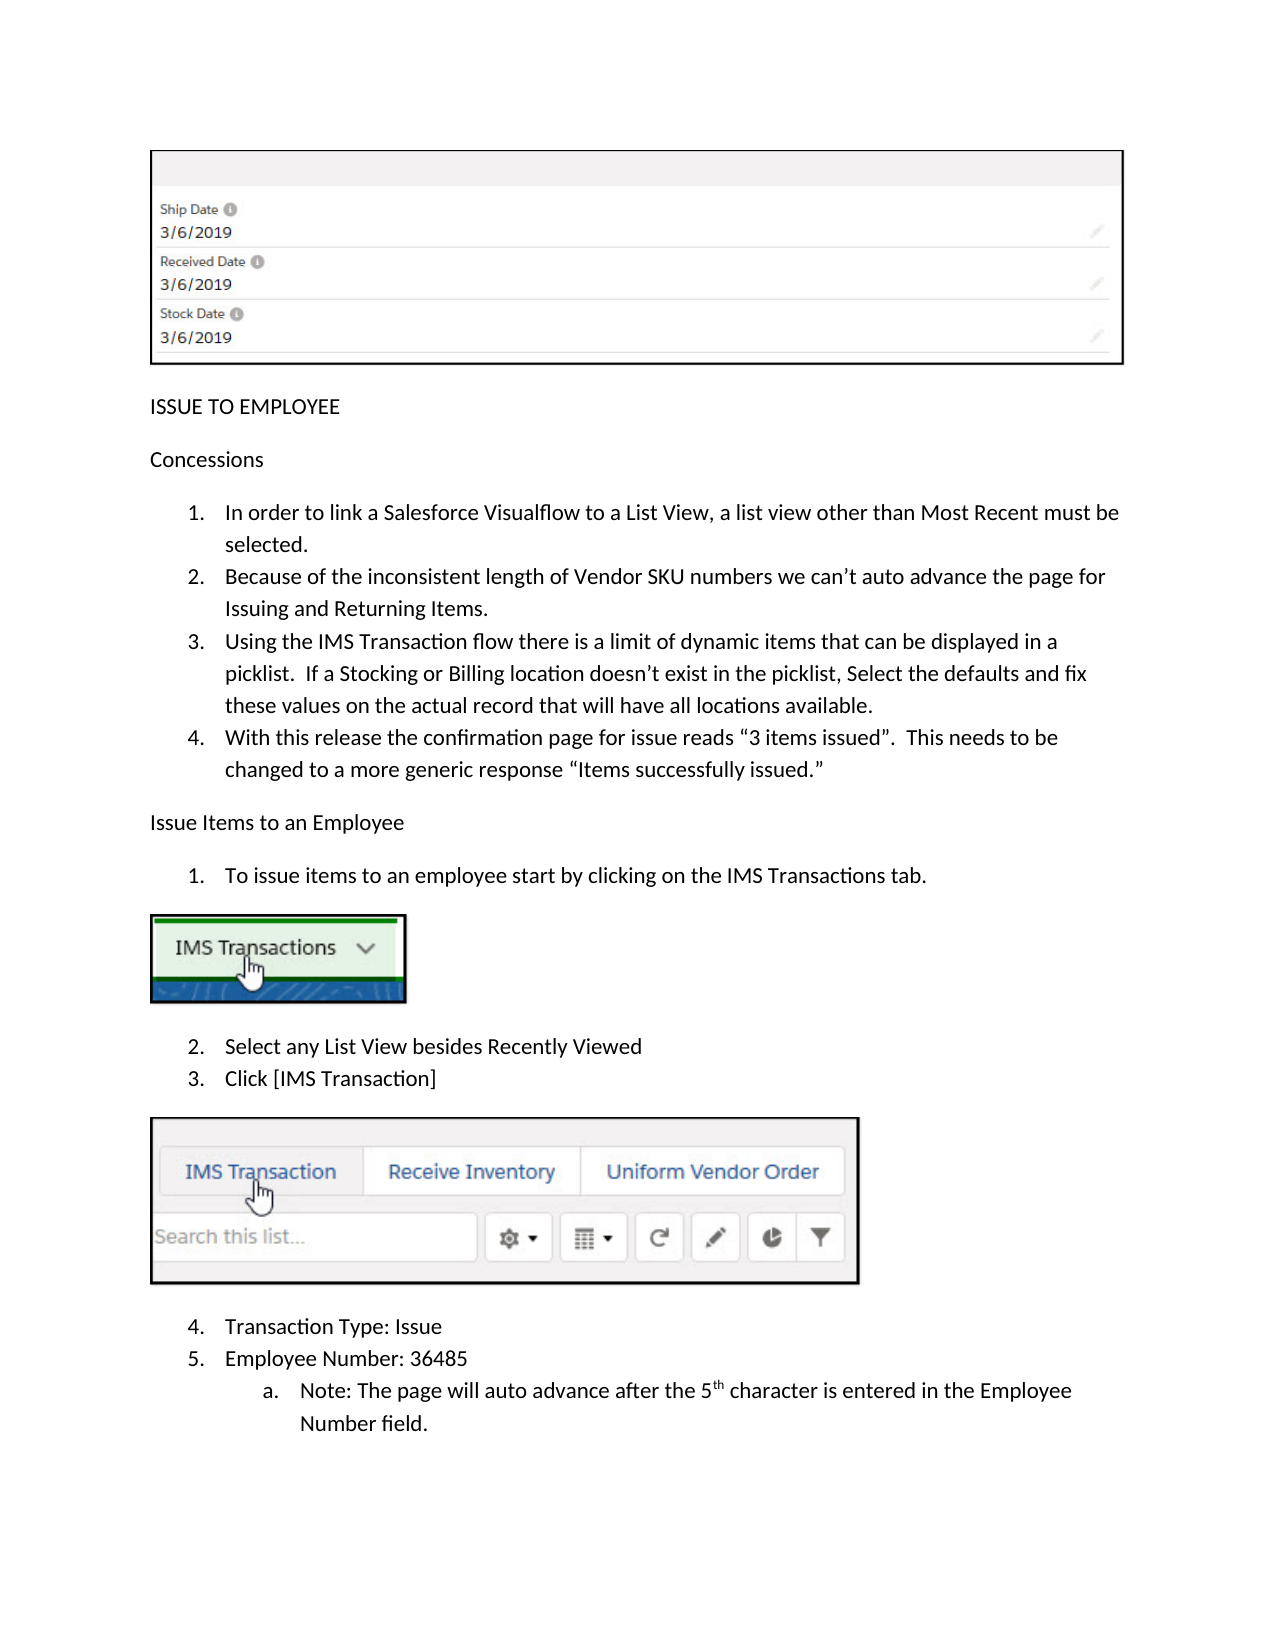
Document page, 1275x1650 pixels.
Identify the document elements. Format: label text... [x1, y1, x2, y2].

picture [150, 914, 410, 1007]
list Because of the inconsistent length of Vendor SKU numbers we can’t auto advance the page for Issuing and Returning Items. [187, 562, 1125, 623]
list With this release the confirmation page for issue reads “3 items issued”. This needs to be changed to a more generic response “Items successfully issued.” [187, 723, 1125, 783]
text Concessions [150, 445, 1125, 473]
picture [150, 1117, 863, 1288]
list To issue items to an employee start by clicking on the IMS Transactions tab. [187, 862, 1125, 889]
list Using the IMS Transaction flow there is a limit of dynamic items that can be displayed in a picklist. If a Stocking or Billing location doesn’t exist in the picklist, Select the defaults and fix these values on the actual record that will have all locations available. [187, 627, 1125, 719]
text Issue Items to an Employee [150, 808, 1125, 837]
list Employee Number: 36485 [187, 1344, 1125, 1372]
list Click [IMS Transaction] [187, 1064, 1125, 1092]
list Select any List View besides Recently Viewed [187, 1032, 1125, 1060]
text ISSUE TO EMPLOYEE [150, 392, 1125, 420]
list In order to link a Salesforce Visualflow to a List View, a list view other than Most Recent must be selected. [187, 498, 1125, 558]
list Transaction Type: Issue [187, 1312, 1125, 1340]
list Note: The page will auto advance after the 5th character is entered in the Employee Number field. [262, 1377, 1125, 1437]
picture [150, 150, 1125, 367]
